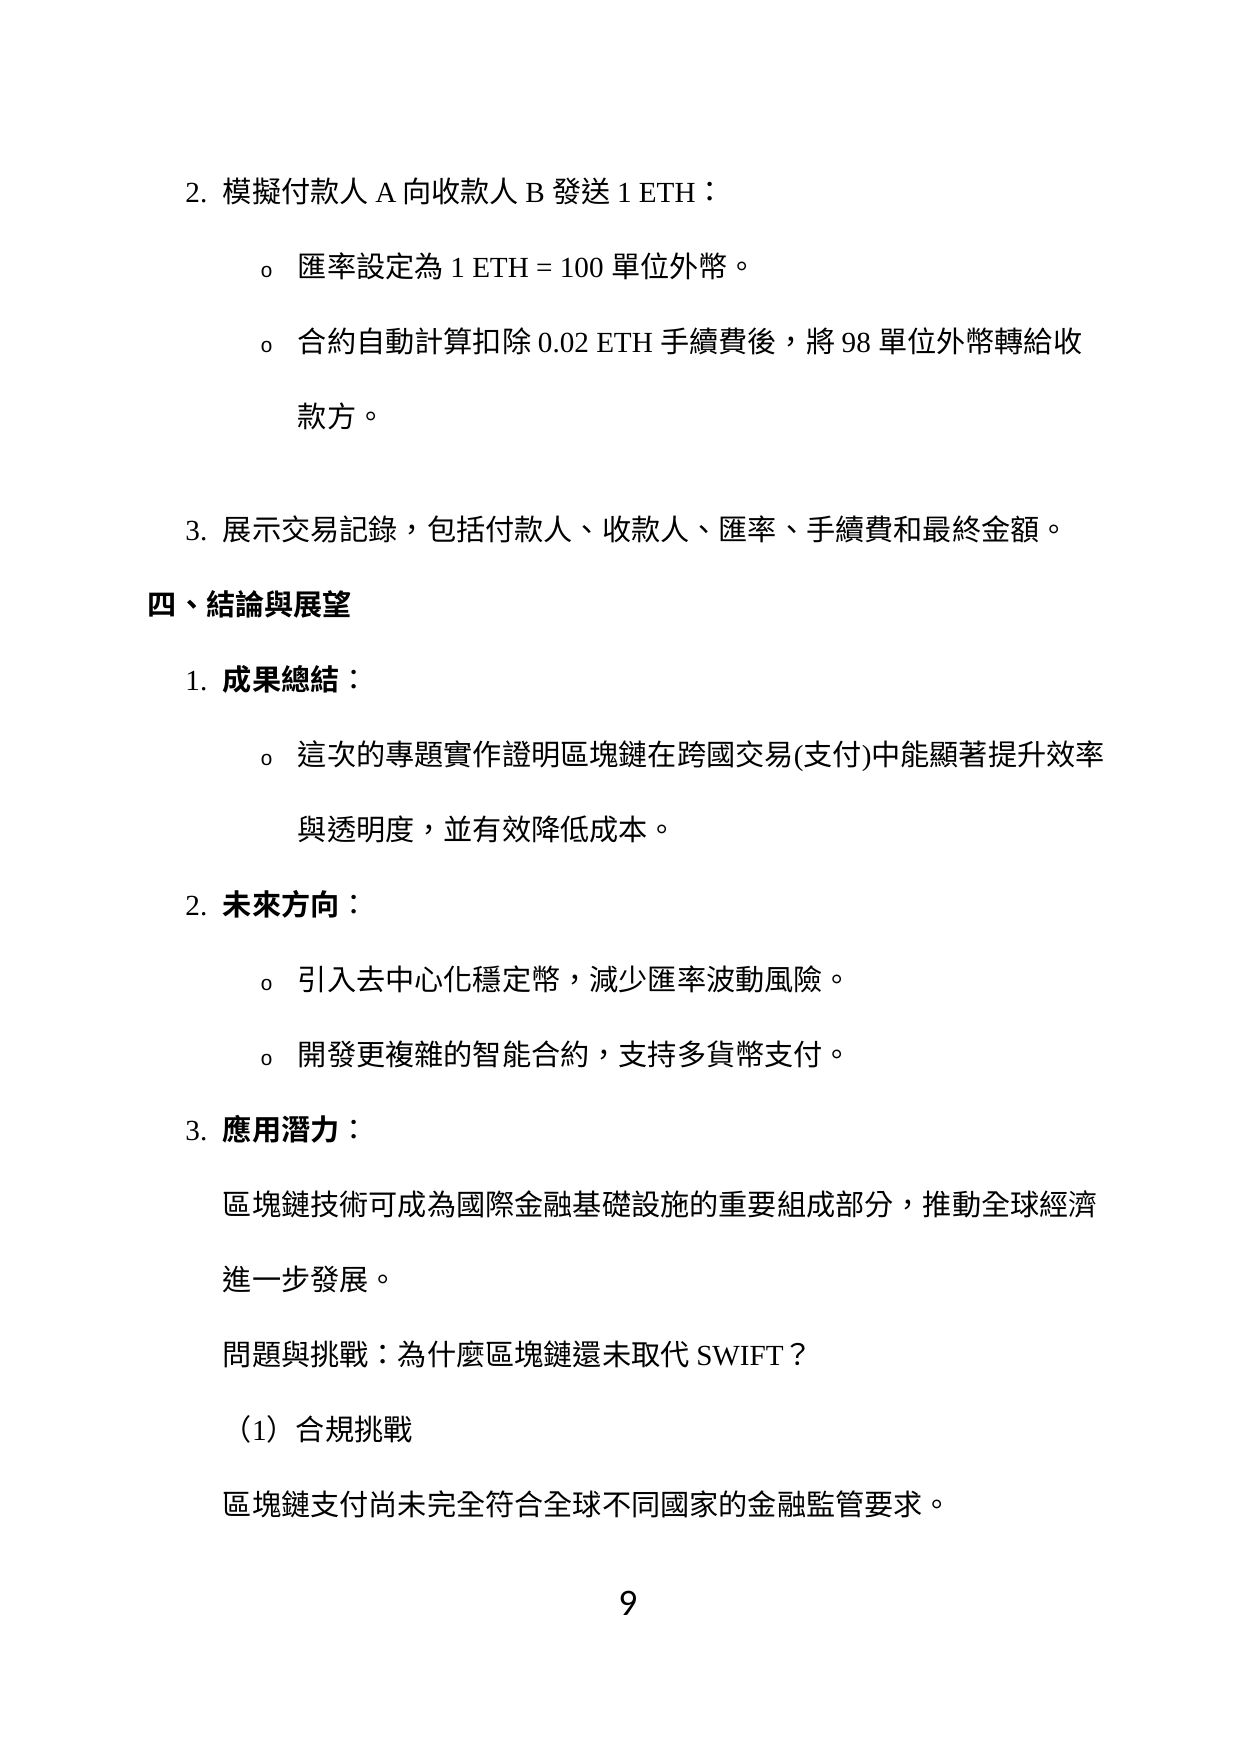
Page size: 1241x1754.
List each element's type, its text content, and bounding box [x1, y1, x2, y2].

list 合約自動計算扣除 0.02 ETH 手續費後，將 98 單位外幣轉給收款方。 [260, 302, 1107, 452]
list 應用潛力： 區塊鏈技術可成為國際金融基礎設施的重要組成部分，推動全球經濟進一步發展。 [185, 1090, 1107, 1315]
list 未來方向： [185, 865, 1107, 940]
text （1）合規挑戰 [223, 1390, 1107, 1465]
list 展示交易記錄，包括付款人、收款人、匯率、手續費和最終金額。 [185, 490, 1107, 565]
text 問題與挑戰：為什麼區塊鏈還未取代 SWIFT？ [223, 1315, 1107, 1390]
list 匯率設定為 1 ETH = 100 單位外幣。 [260, 227, 1107, 302]
list 成果總結： [185, 640, 1107, 715]
text 四、結論與展望 [148, 565, 1107, 640]
list 開發更複雜的智能合約，支持多貨幣支付。 [260, 1015, 1107, 1090]
list 模擬付款人 A 向收款人 B 發送 1 ETH： [185, 152, 1107, 227]
list 這次的專題實作證明區塊鏈在跨國交易(支付)中能顯著提升效率與透明度，並有效降低成本。 [260, 715, 1107, 865]
list 引入去中心化穩定幣，減少匯率波動風險。 [260, 940, 1107, 1015]
text 區塊鏈支付尚未完全符合全球不同國家的金融監管要求。 [223, 1465, 1107, 1540]
